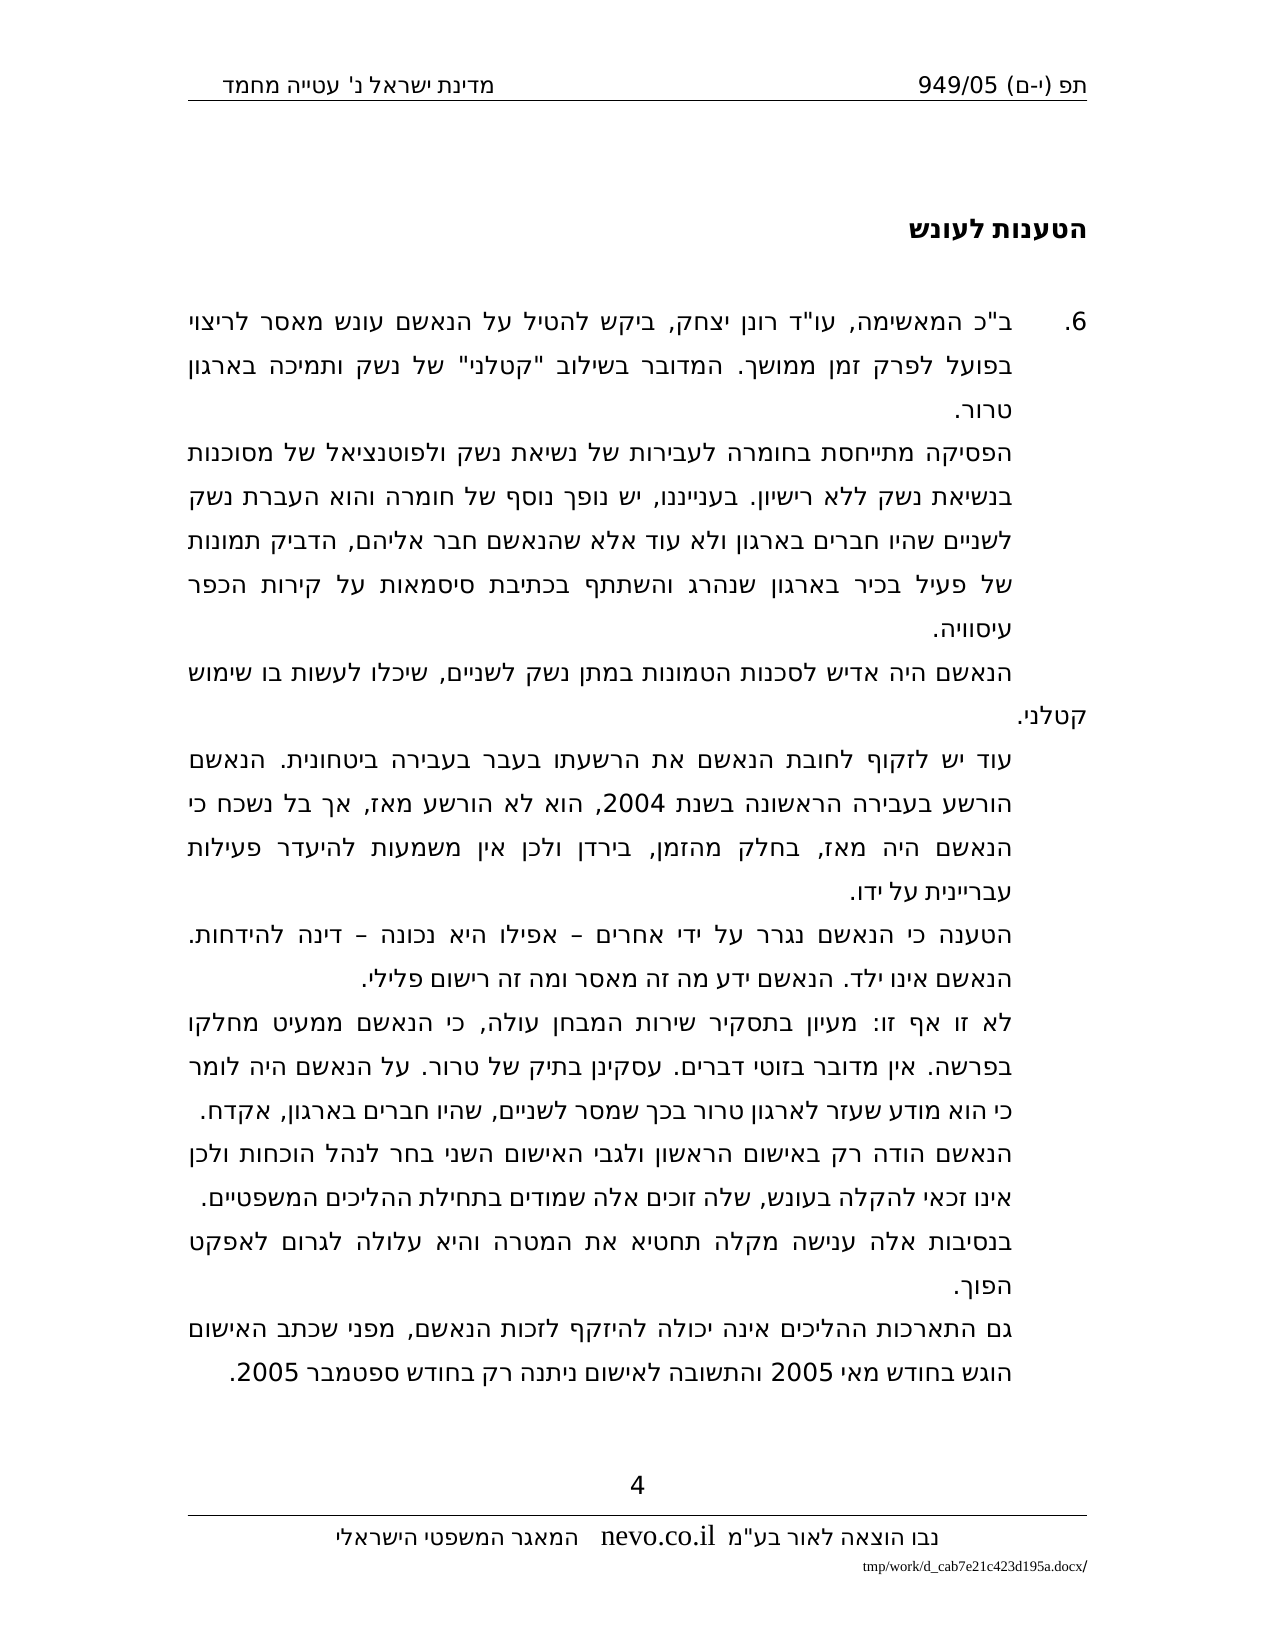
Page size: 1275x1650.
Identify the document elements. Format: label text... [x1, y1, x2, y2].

text 6. ב"כ המאשימה, עו"ד רונן יצחק, ביקש להטיל על הנאשם עונש מאסר לריצוי בפועל לפרק זמן ממושך. המדובר בשילוב "קטלני" של נשק ותמיכה בארגון טרור. [187, 307, 1087, 424]
text הנאשם היה אדיש לסכנות הטמונות במתן נשק לשניים, שיכלו לעשות בו שימוש קטלני. [187, 658, 1087, 731]
text גם התארכות ההליכים אינה יכולה להיזקף לזכות הנאשם, מפני שכתב האישום הוגש בחודש מאי 2005 והתשובה לאישום ניתנה רק בחודש ספטמבר 2005. [187, 1315, 1012, 1388]
text הטענות לעונש [187, 213, 1087, 245]
text הפסיקה מתייחסת בחומרה לעבירות של נשיאת נשק ולפוטנציאל של מסוכנות בנשיאת נשק ללא רישיון. בענייננו, יש נופך נוסף של חומרה והוא העברת נשק לשניים שהיו חברים בארגון ולא עוד אלא שהנאשם חבר אליהם, הדביק תמונות של פעיל בכיר בארגון שנהרג והשתתף בכתיבת סיסמאות על קירות הכפר עיסוויה. [187, 439, 1087, 643]
text עוד יש לזקוף לחובת הנאשם את הרשעתו בעבר בעבירה ביטחונית. הנאשם הורשע בעבירה הראשונה בשנת 2004, הוא לא הורשע מאז, אך בל נשכח כי הנאשם היה מאז, בחלק מהזמן, בירדן ולכן אין משמעות להיעדר פעילות עבריינית על ידו. [187, 745, 1087, 906]
text הנאשם הודה רק באישום הראשון ולגבי האישום השני בחר לנהל הוכחות ולכן אינו זכאי להקלה בעונש, שלה זוכים אלה שמודים בתחילת ההליכים המשפטיים. [187, 1139, 1012, 1213]
text לא זו אף זו: מעיון בתסקיר שירות המבחן עולה, כי הנאשם ממעיט מחלקו בפרשה. אין מדובר בזוטי דברים. עסקינן בתיק של טרור. על הנאשם היה לומר כי הוא מודע שעזר לארגון טרור בכך שמסר לשניים, שהיו חברים בארגון, אקדח. [187, 1008, 1012, 1125]
text הטענה כי הנאשם נגרר על ידי אחרים – אפילו היא נכונה – דינה להידחות. הנאשם אינו ילד. הנאשם ידע מה זה מאסר ומה זה רישום פלילי. [187, 921, 1087, 993]
text בנסיבות אלה ענישה מקלה תחטיא את המטרה והיא עלולה לגרום לאפקט הפוך. [187, 1227, 1012, 1300]
